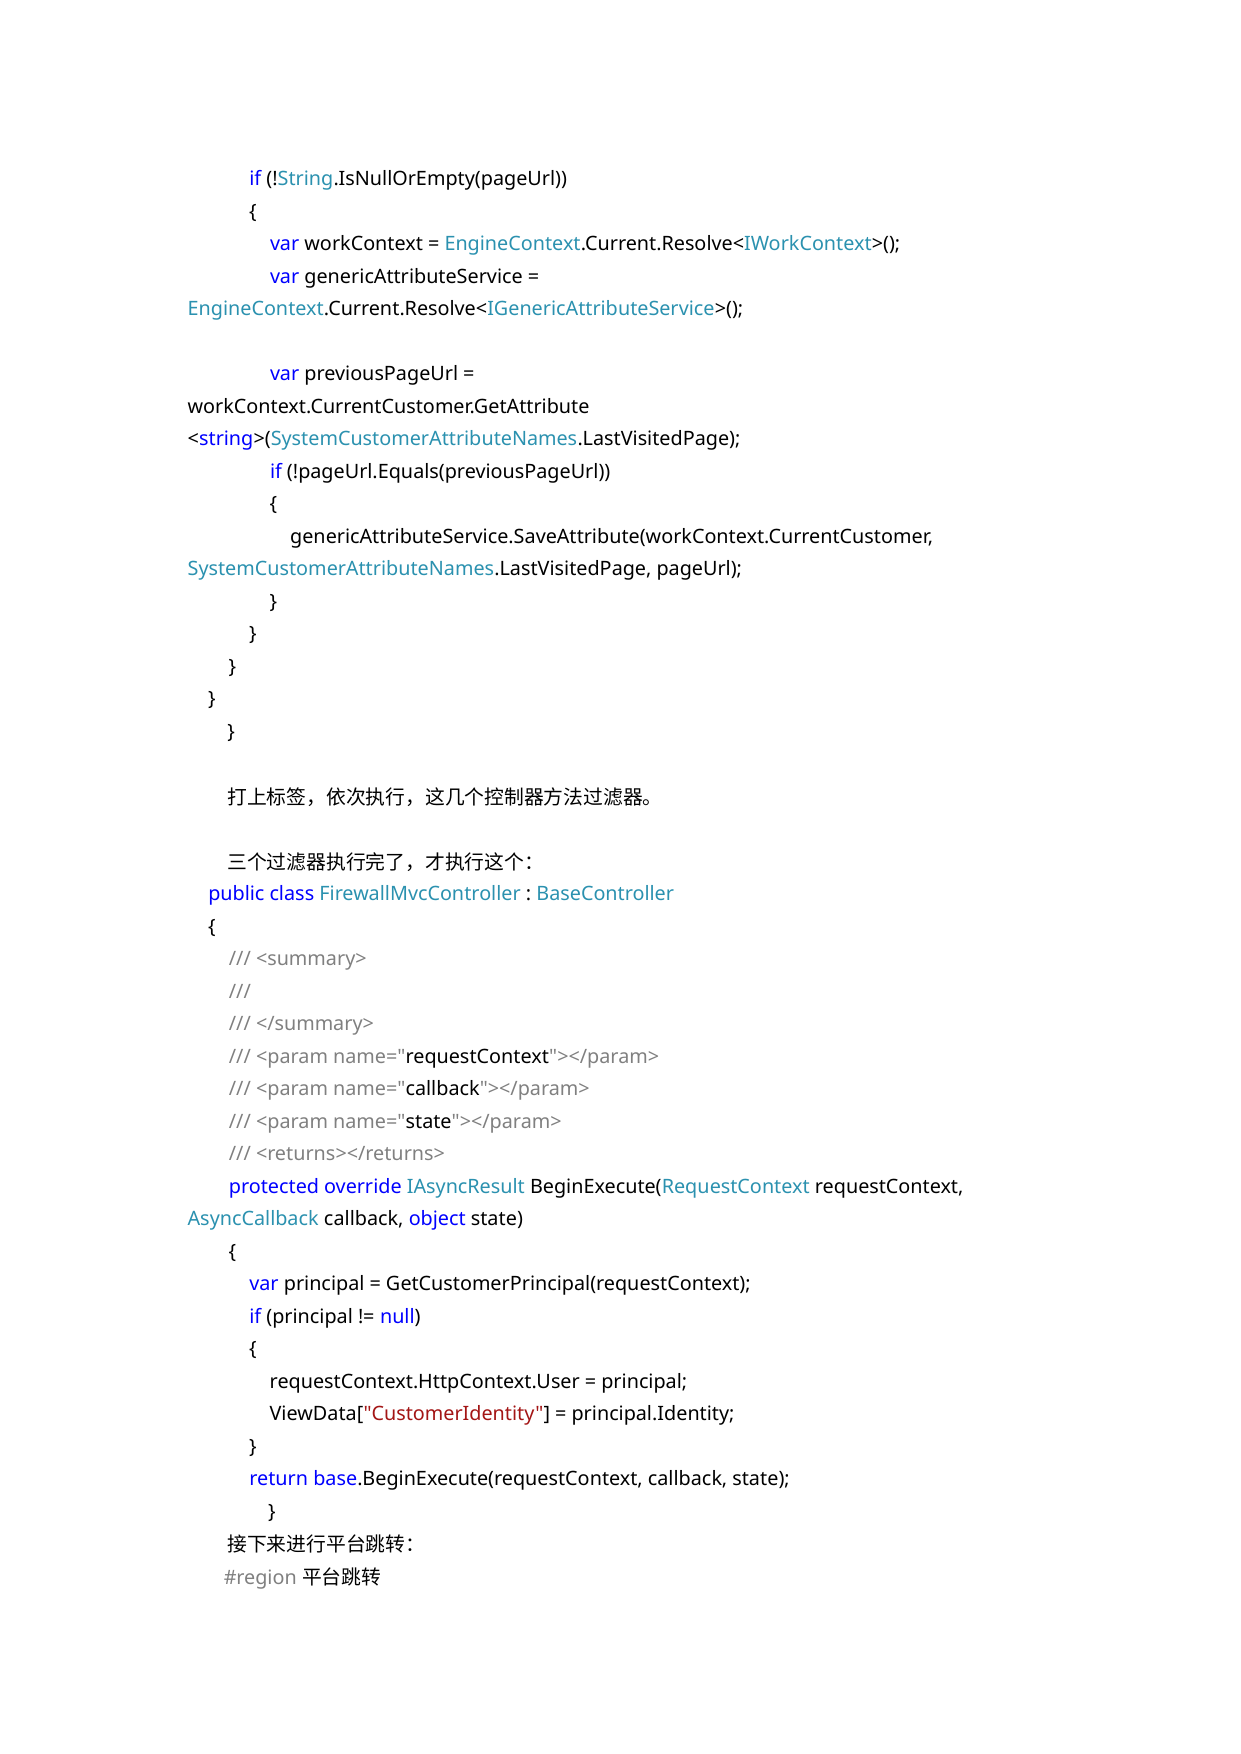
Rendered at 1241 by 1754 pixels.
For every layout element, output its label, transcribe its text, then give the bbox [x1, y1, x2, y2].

text } [187, 617, 1053, 649]
text return base.BeginExecute(requestContext, callback, state); [187, 1462, 1053, 1494]
text genericAttributeService.SaveAttribute(workContext.CurrentCustomer, SystemCustomerAttributeNames.LastVisitedPage, pageUrl); [187, 519, 1053, 584]
text /// <summary> [187, 942, 1053, 974]
text { [187, 1332, 1053, 1364]
text } [187, 682, 1053, 714]
text } [187, 584, 1053, 617]
text /// [187, 974, 1053, 1007]
text if (!pageUrl.Equals(previousPageUrl)) [187, 454, 1053, 487]
text protected override IAsyncResult BeginExecute(RequestContext requestContext, AsyncCallback callback, object state) [187, 1169, 1053, 1234]
text 打上标签，依次执行，这几个控制器方法过滤器。 [187, 779, 1053, 812]
text /// <param name="state"></param> [187, 1104, 1053, 1137]
text { [187, 194, 1053, 227]
text 接下来进行平台跳转： [187, 1527, 1053, 1559]
text } [187, 714, 1053, 747]
text } [187, 649, 1053, 682]
text } [187, 1494, 1053, 1527]
text var principal = GetCustomerPrincipal(requestContext); [187, 1267, 1053, 1299]
text var workContext = EngineContext.Current.Resolve<IWorkContext>(); [187, 227, 1053, 259]
text if (!String.IsNullOrEmpty(pageUrl)) [187, 162, 1053, 194]
text /// <param name="callback"></param> [187, 1072, 1053, 1104]
text public class FirewallMvcController : BaseController [187, 877, 1053, 909]
text } [187, 1429, 1053, 1462]
text var genericAttributeService = EngineContext.Current.Resolve<IGenericAttributeService>(); [187, 259, 1053, 324]
text /// <returns></returns> [187, 1137, 1053, 1169]
text var previousPageUrl = workContext.CurrentCustomer.GetAttribute<string>(SystemCustomerAttributeNames.LastVisitedPage); [187, 357, 1053, 454]
text { [187, 1234, 1053, 1267]
text if (principal != null) [187, 1299, 1053, 1332]
text /// <param name="requestContext"></param> [187, 1039, 1053, 1072]
text { [187, 487, 1053, 519]
text requestContext.HttpContext.User = principal; [187, 1364, 1053, 1397]
text 三个过滤器执行完了，才执行这个： [187, 844, 1053, 877]
text /// </summary> [187, 1007, 1053, 1039]
text { [187, 909, 1053, 942]
text #region 平台跳转 [187, 1559, 1053, 1592]
text ViewData["CustomerIdentity"] = principal.Identity; [187, 1397, 1053, 1429]
